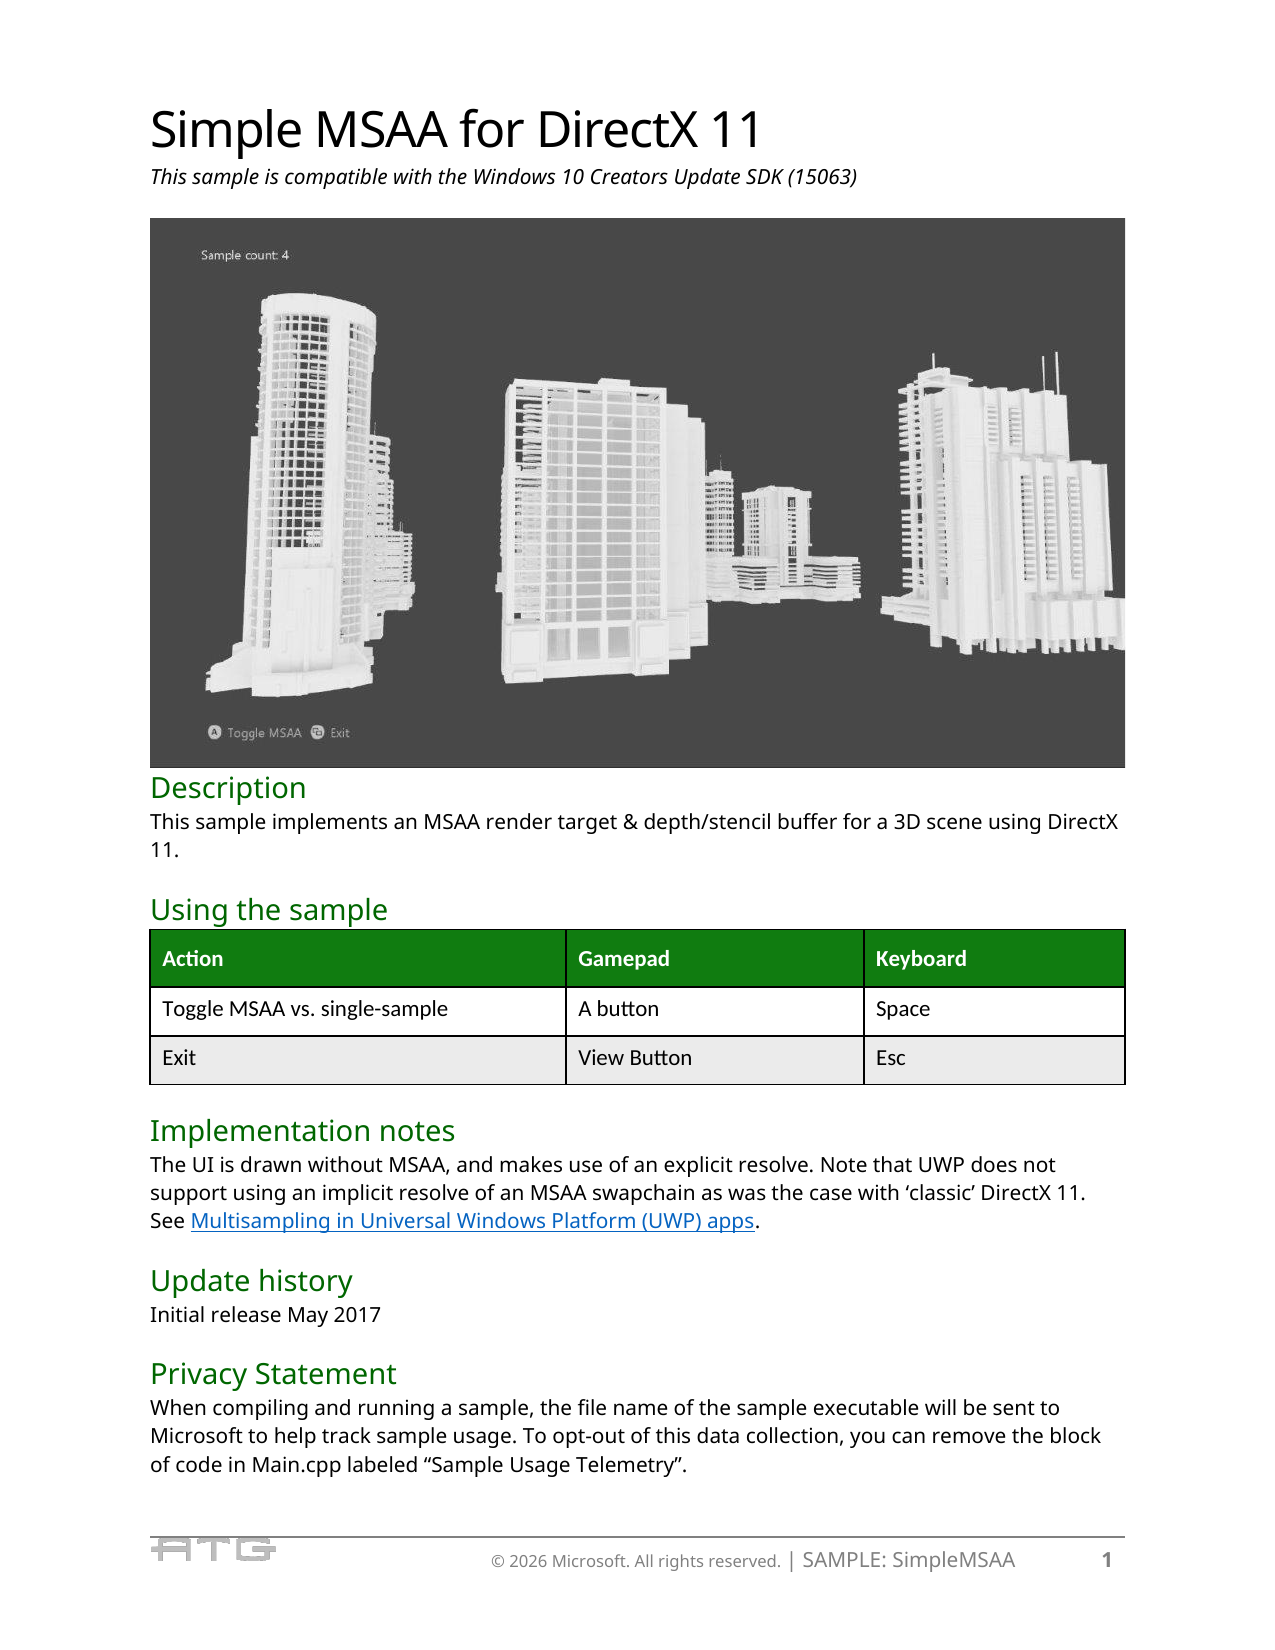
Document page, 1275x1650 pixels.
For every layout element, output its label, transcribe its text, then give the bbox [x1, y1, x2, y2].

table_cell Space [865, 988, 1124, 1035]
picture [150, 218, 1125, 768]
table_header Keyboard [865, 930, 1124, 986]
text Initial release May 2017 [150, 1300, 1125, 1328]
table_cell Esc [865, 1037, 1124, 1084]
picture [151, 1538, 276, 1561]
table_cell Exit [151, 1037, 565, 1084]
subtitle Privacy Statement [150, 1353, 1125, 1393]
subtitle Description [150, 768, 1125, 807]
subtitle Implementation notes [150, 1110, 1125, 1150]
subtitle Update history [150, 1260, 1125, 1300]
table_cell Toggle MSAA vs. single-sample [151, 988, 565, 1035]
text This sample implements an MSAA render target & depth/stencil buffer for a 3D scene using DirectX 11. [150, 807, 1125, 864]
table_cell A button [567, 988, 863, 1035]
text This sample is compatible with the Windows 10 Creators Update SDK (15063) [150, 162, 1125, 190]
text The UI is drawn without MSAA, and makes use of an explicit resolve. Note that UWP does not support using an implicit resolve of an MSAA swapchain as was the case with ‘classic’ DirectX 11. See Multisampling in Universal Windows Platform (UWP) apps. [150, 1150, 1125, 1235]
title Simple MSAA for DirectX 11 [150, 94, 1125, 162]
table_header Gamepad [567, 930, 863, 986]
text When compiling and running a sample, the file name of the sample executable will be sent to Microsoft to help track sample usage. To opt-out of this data collection, you can remove the block of code in Main.cpp labeled “Sample Usage Telemetry”. [150, 1393, 1125, 1478]
subtitle Using the sample [150, 889, 1125, 928]
table_header Action [151, 930, 565, 986]
table_cell View Button [567, 1037, 863, 1084]
